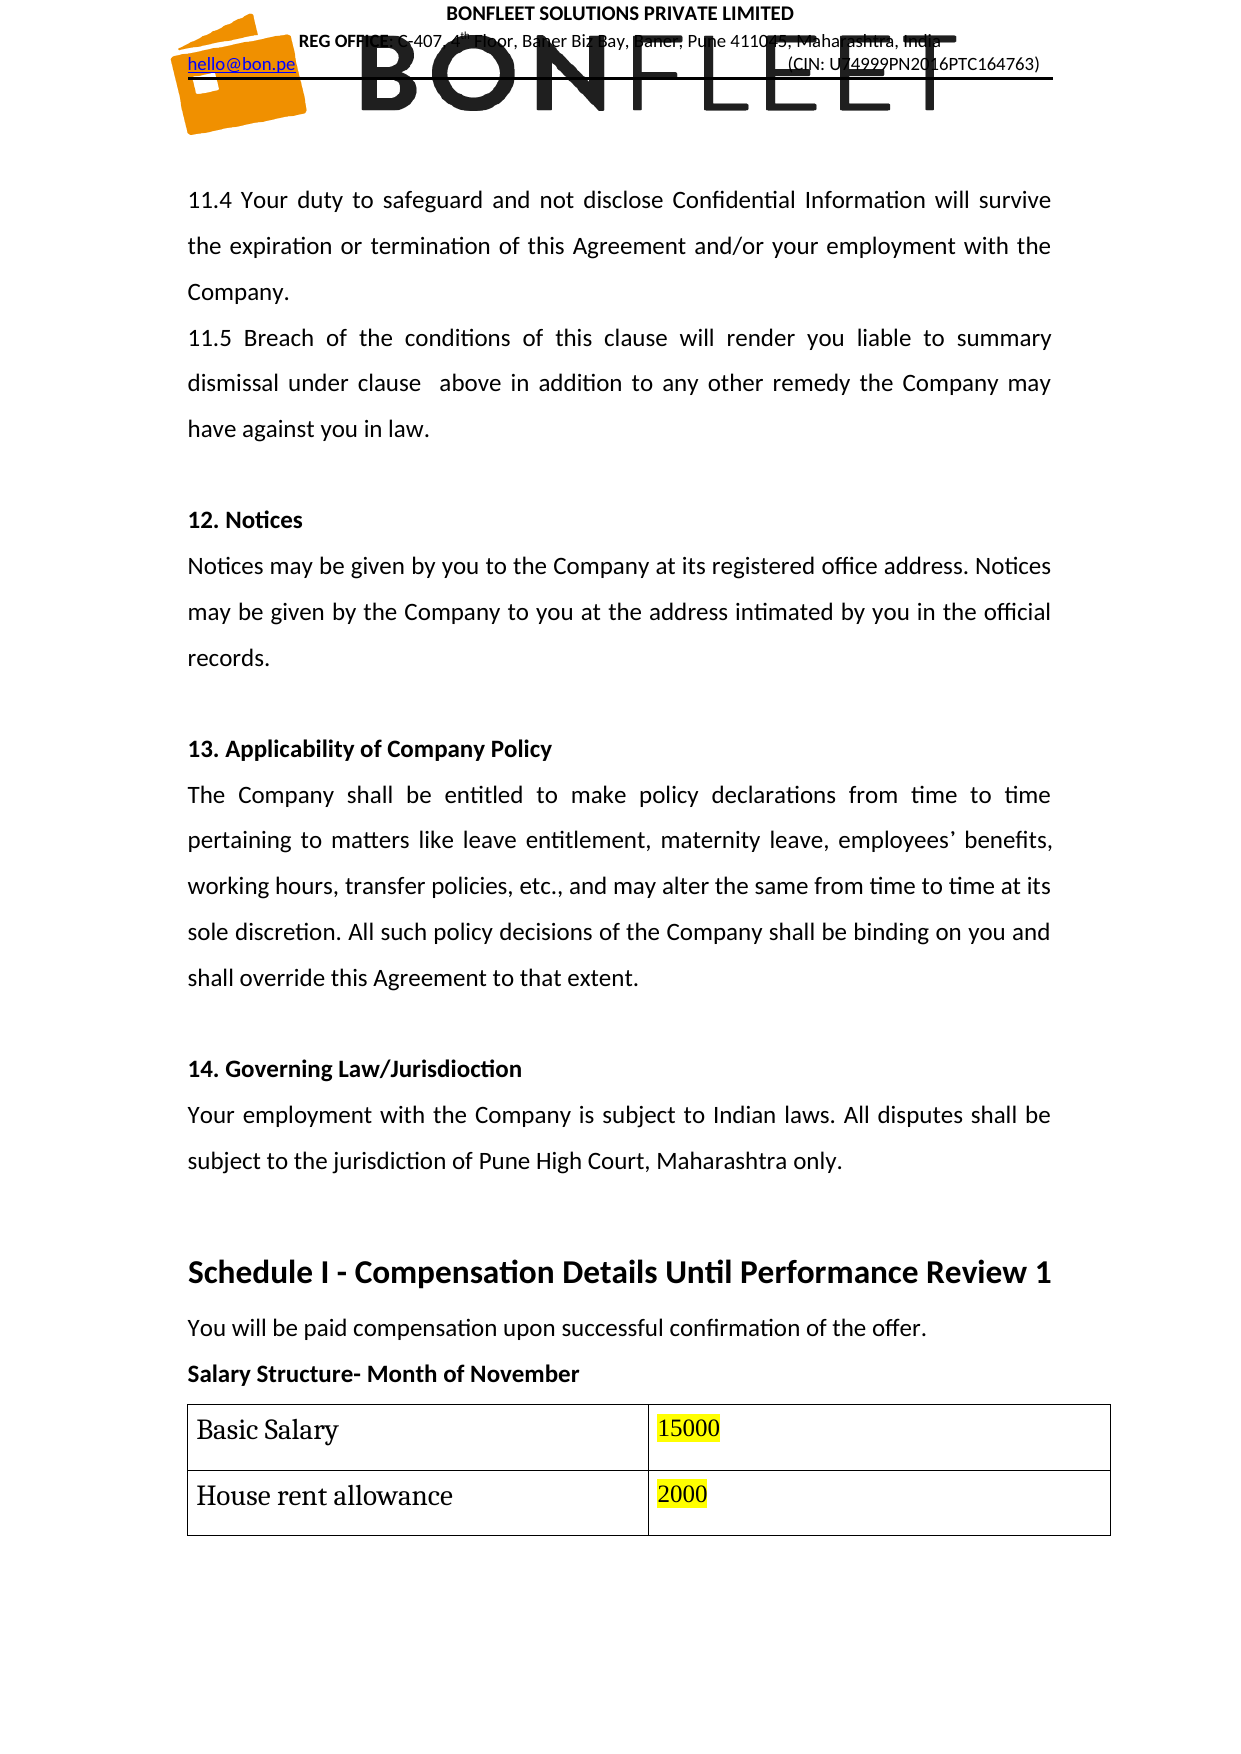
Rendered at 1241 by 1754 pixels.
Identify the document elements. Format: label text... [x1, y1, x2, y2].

picture [604, 13, 612, 18]
text 12. Notices [187, 504, 1053, 535]
text 14. Governing Law/Jurisdioction [187, 1053, 1053, 1084]
text 11.5 Breach of the conditions of this clause will render you liable to summary dismissal under clause above in addition to any other remedy the Company may have against you in law. [187, 322, 1053, 444]
table_header 15000 [649, 1405, 1110, 1469]
text Schedule I - Compensation Details Until Performance Review 1 [187, 1252, 1053, 1292]
text The Company shall be entitled to make policy declarations from time to time pertaining to matters like leave entitlement, maternity leave, employees’ benefits, working hours, transfer policies, etc., and may alter the same from time to time at its sole discretion. All such policy decisions of the Company shall be binding on you and shall override this Agreement to that extent. [187, 779, 1053, 992]
text 13. Applicability of Company Policy [187, 733, 1053, 764]
table_cell House rent allowance [188, 1471, 648, 1535]
text Notices may be given by you to the Company at its registered office address. Notices may be given by the Company to you at the address intimated by you in the official records. [187, 550, 1053, 672]
text 11.4 Your duty to safeguard and not disclose Confidential Information will survive the expiration or termination of this Agreement and/or your employment with the Company. [187, 150, 1053, 306]
table_cell 2000 [649, 1471, 1110, 1535]
text Your employment with the Company is subject to Indian laws. All disputes shall be subject to the jurisdiction of Pune High Court, Maharashtra only. [187, 1099, 1053, 1175]
text You will be paid compensation upon successful confirmation of the offer. [187, 1313, 1053, 1343]
picture [461, 13, 469, 18]
picture [170, 13, 964, 151]
table_header Basic Salary [188, 1405, 648, 1469]
text Salary Structure- Month of November [187, 1358, 1053, 1389]
picture [552, 13, 560, 18]
